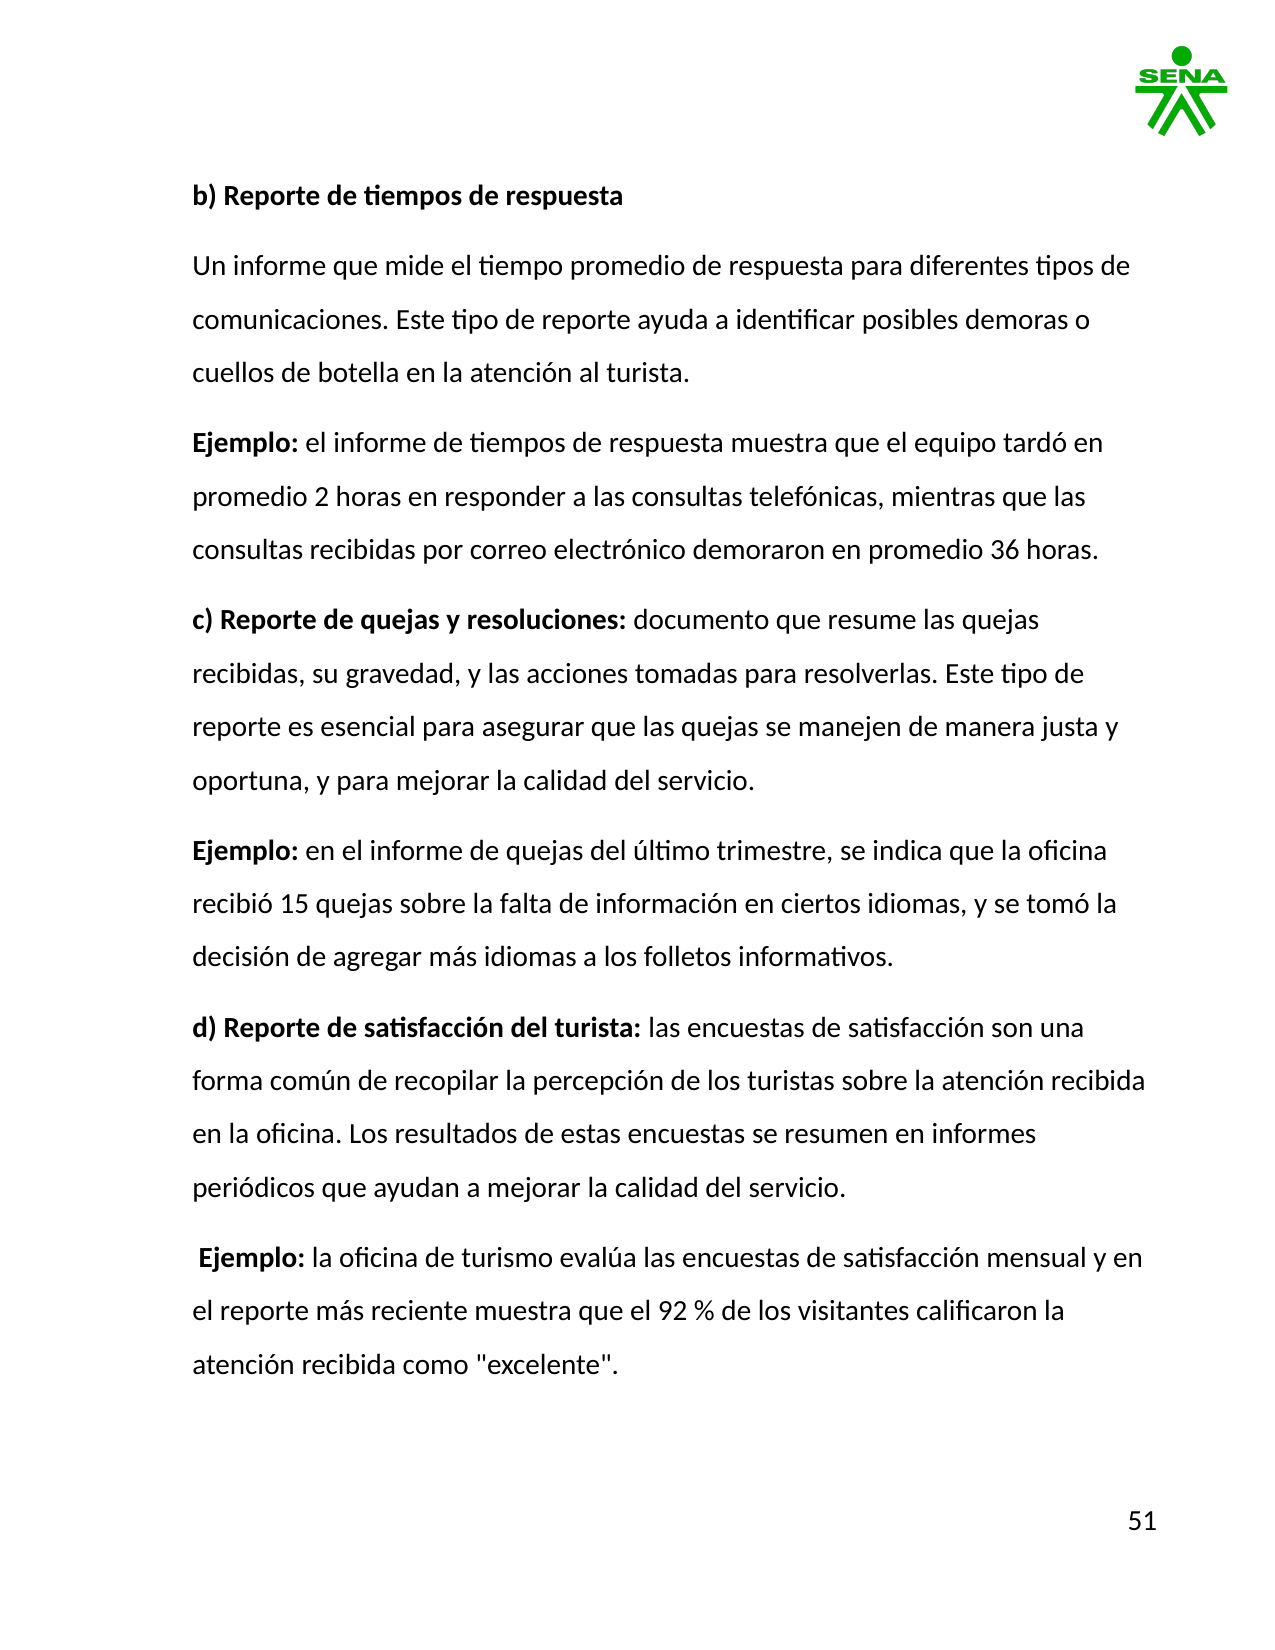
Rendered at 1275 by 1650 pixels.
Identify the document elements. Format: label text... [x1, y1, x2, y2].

text d) Reporte de satisfacción del turista: las encuestas de satisfacción son una forma común de recopilar la percepción de los turistas sobre la atención recibida en la oficina. Los resultados de estas encuestas se resumen en informes periódicos que ayudan a mejorar la calidad del servicio. [192, 1009, 1157, 1204]
text c) Reporte de quejas y resoluciones: documento que resume las quejas recibidas, su gravedad, y las acciones tomadas para resolverlas. Este tipo de reporte es esencial para asegurar que las quejas se manejen de manera justa y oportuna, y para mejorar la calidad del servicio. [192, 601, 1157, 797]
text Ejemplo: en el informe de quejas del último trimestre, se indica que la oficina recibió 15 quejas sobre la falta de información en ciertos idiomas, y se tomó la decisión de agregar más idiomas a los folletos informativos. [192, 832, 1157, 974]
text Ejemplo: el informe de tiempos de respuesta muestra que el equipo tardó en promedio 2 horas en responder a las consultas telefónicas, mientras que las consultas recibidas por correo electrónico demoraron en promedio 36 horas. [192, 424, 1157, 567]
text Ejemplo: la oficina de turismo evalúa las encuestas de satisfacción mensual y en el reporte más reciente muestra que el 92 % de los visitantes calificaron la atención recibida como "excelente". [192, 1239, 1157, 1382]
text b) Reporte de tiempos de respuesta [118, 177, 1157, 213]
picture [1135, 46, 1228, 136]
